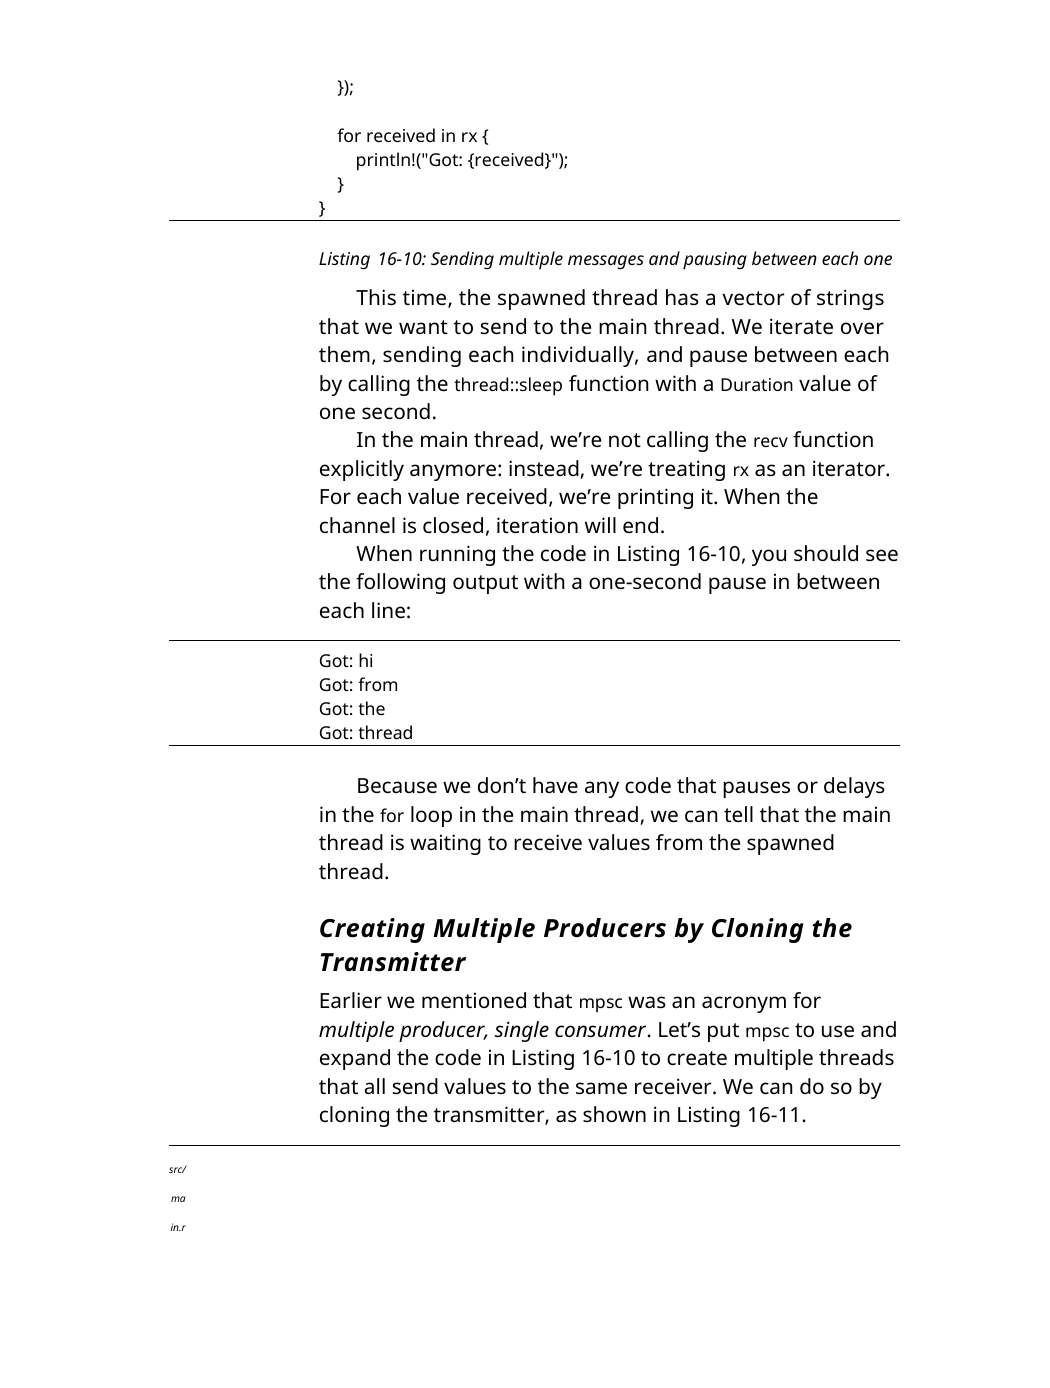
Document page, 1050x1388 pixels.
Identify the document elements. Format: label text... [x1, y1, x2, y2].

text Got: the [319, 696, 900, 721]
text for received in rx { [319, 123, 900, 147]
text src/main.rs [169, 1152, 187, 1234]
text }); [319, 75, 900, 99]
text Got: from [319, 672, 900, 696]
text } [319, 172, 900, 196]
text Got: hi [319, 648, 900, 672]
text Creating Multiple Producers by Cloning the Transmitter [319, 910, 900, 978]
list Listing 16-10: Sending multiple messages and pausing between each one [319, 247, 900, 271]
text In the main thread, we’re not calling the recv function explicitly anymore: instead, we’re treating rx as an iterator. For each value received, we’re printing it. When the channel is closed, iteration will end. [319, 426, 900, 539]
text } [319, 196, 900, 220]
text Got: thread [319, 721, 900, 745]
text Earlier we mentioned that mpsc was an acronym for multiple producer, single consumer. Let’s put mpsc to use and expand the code in Listing 16-10 to create multiple threads that all send values to the same receiver. We can do so by cloning the transmitter, as shown in Listing 16-11. [319, 987, 900, 1129]
text Because we don’t have any code that pauses or delays in the for loop in the main thread, we can tell that the main thread is waiting to receive values from the spawned thread. [319, 771, 900, 885]
text This time, the spawned thread has a vector of strings that we want to send to the main thread. We iterate over them, sending each individually, and pause between each by calling the thread::sleep function with a Duration value of one second. [319, 283, 900, 426]
text When running the code in Listing 16-10, you should see the following output with a one-second pause in between each line: [319, 539, 900, 624]
text println!("Got: {received}"); [319, 147, 900, 172]
